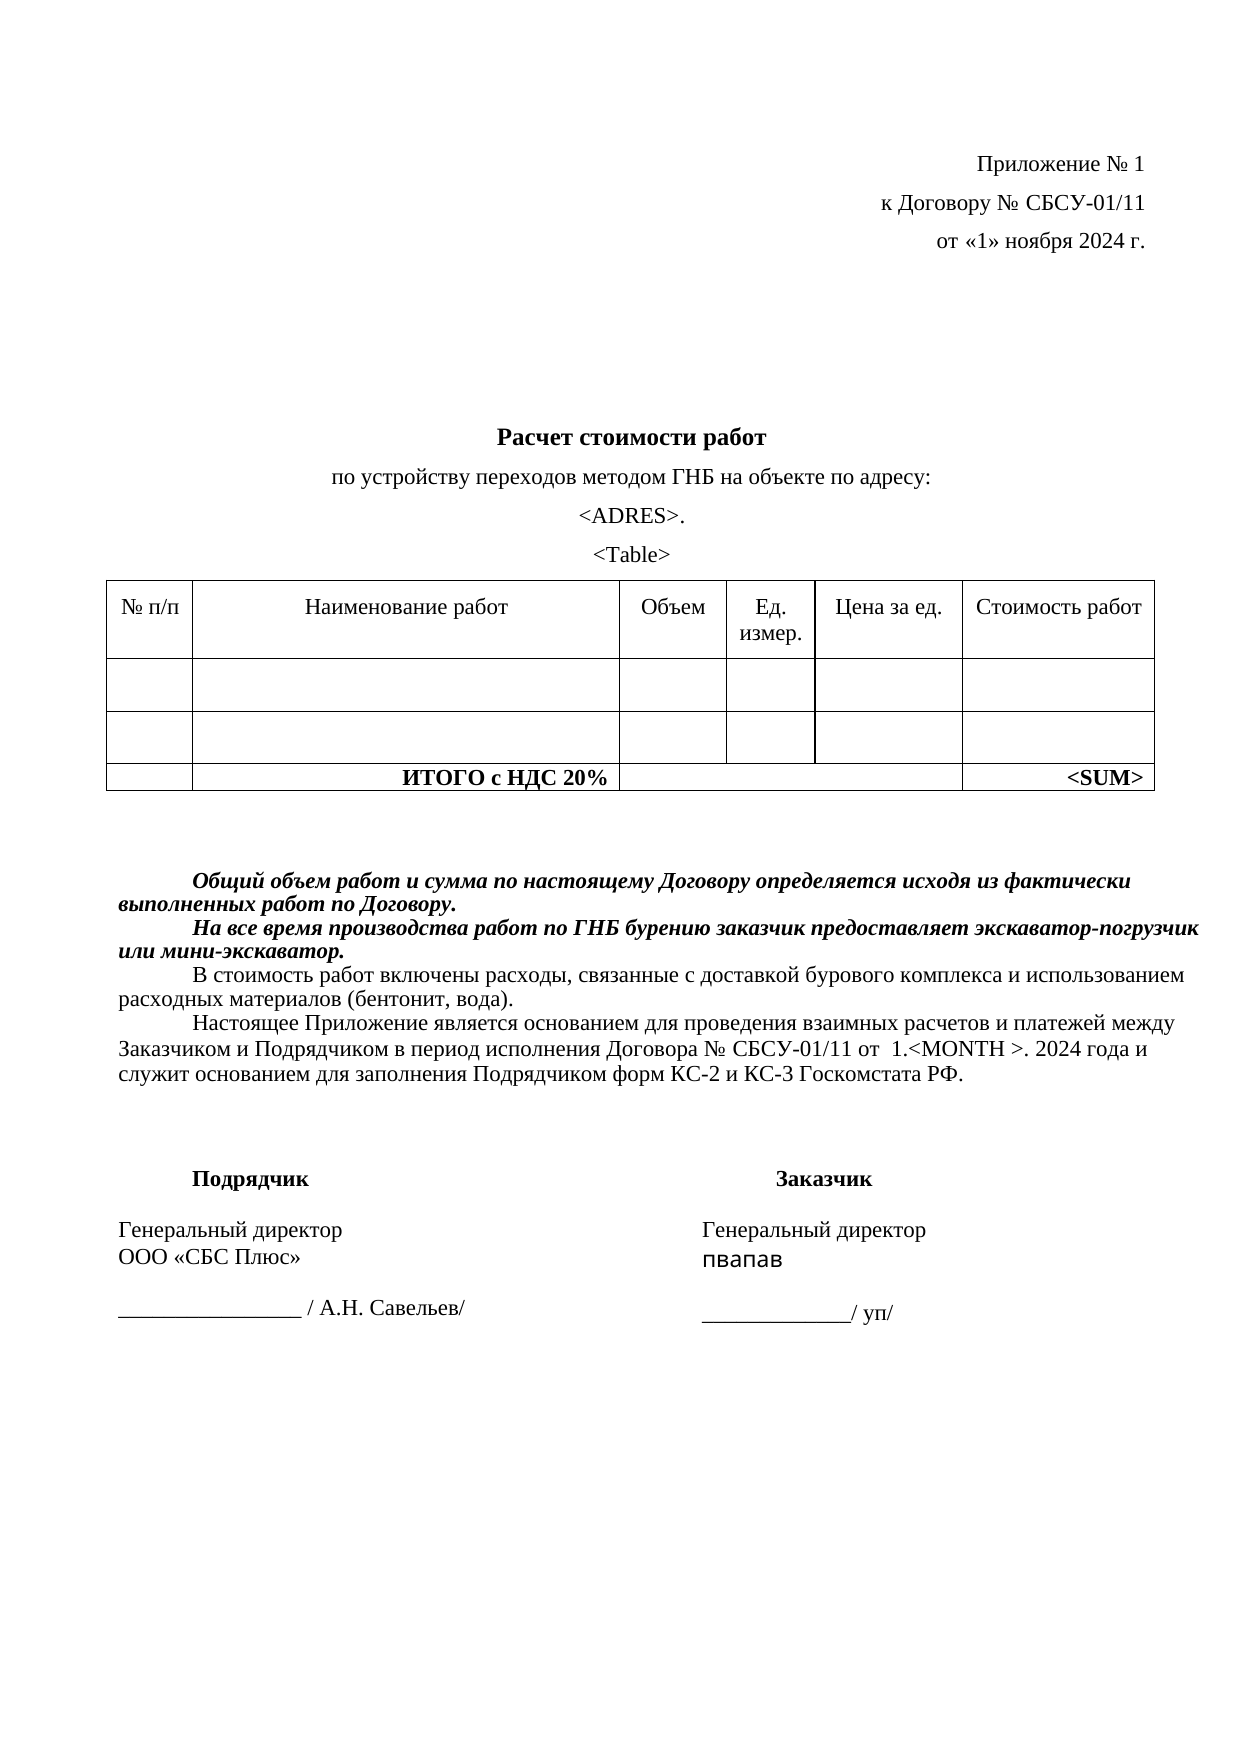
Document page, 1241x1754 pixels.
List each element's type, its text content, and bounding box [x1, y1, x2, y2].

text к Договору № СБСУ-01/11 [118, 188, 1145, 215]
text <ADRES>. [118, 502, 1145, 528]
text Подрядчик [118, 1165, 627, 1191]
table_header Стоимость работ [963, 581, 1154, 658]
table_cell [107, 764, 192, 790]
table_header Объем [620, 581, 726, 658]
text Генеральный директор [118, 1216, 627, 1243]
text На все время производства работ по ГНБ бурению заказчик предоставляет экскаватор-погрузчик или мини-экскаватор. [118, 917, 1211, 964]
table_header Ед. измер. [727, 581, 814, 658]
text В стоимость работ включены расходы, связанные с доставкой бурового комплекса и использованием расходных материалов (бентонит, вода). [118, 964, 1211, 1011]
table_header Наименование работ [193, 581, 619, 658]
table_cell [193, 712, 619, 763]
table_cell [727, 712, 814, 763]
table_cell [107, 712, 192, 763]
table_cell [816, 712, 962, 763]
table_cell [620, 712, 726, 763]
table_cell [816, 659, 962, 711]
table_cell <SUM> [963, 764, 1154, 790]
text ________________ / А.Н. Савельев/ [118, 1294, 627, 1320]
text по устройству переходов методом ГНБ на объекте по адресу: [118, 463, 1145, 489]
text _____________/ уп/ [702, 1299, 1211, 1325]
text Настоящее Приложение является основанием для проведения взаимных расчетов и платежей между Заказчиком и Подрядчиком в период исполнения Договора № СБСУ-01/11 от 1.<MONTH >. 2024 года и служит основанием для заполнения Подрядчиком форм КС-2 и КС-3 Госкомстата РФ. [118, 1011, 1211, 1087]
text Расчет стоимости работ [118, 422, 1145, 450]
table_cell [107, 659, 192, 711]
table_cell [727, 659, 814, 711]
table_header Цена за ед. [816, 581, 962, 658]
text <Table> [118, 541, 1145, 567]
text Общий объем работ и сумма по настоящему Договору определяется исходя из фактически выполненных работ по Договору. [118, 869, 1211, 917]
text Заказчик [702, 1165, 1211, 1191]
text от «1» ноября 2024 г. [118, 227, 1145, 254]
text Приложение № 1 [118, 150, 1145, 176]
text Генеральный директор [702, 1216, 1211, 1243]
table_cell ИТОГО с НДС 20% [193, 764, 619, 790]
text ООО «СБС Плюс» [118, 1243, 627, 1269]
table_cell [963, 659, 1154, 711]
table_cell [620, 764, 962, 790]
table_cell [963, 712, 1154, 763]
table_cell [193, 659, 619, 711]
table_cell [620, 659, 726, 711]
table_header № п/п [107, 581, 192, 658]
text пвапав [702, 1243, 1211, 1274]
